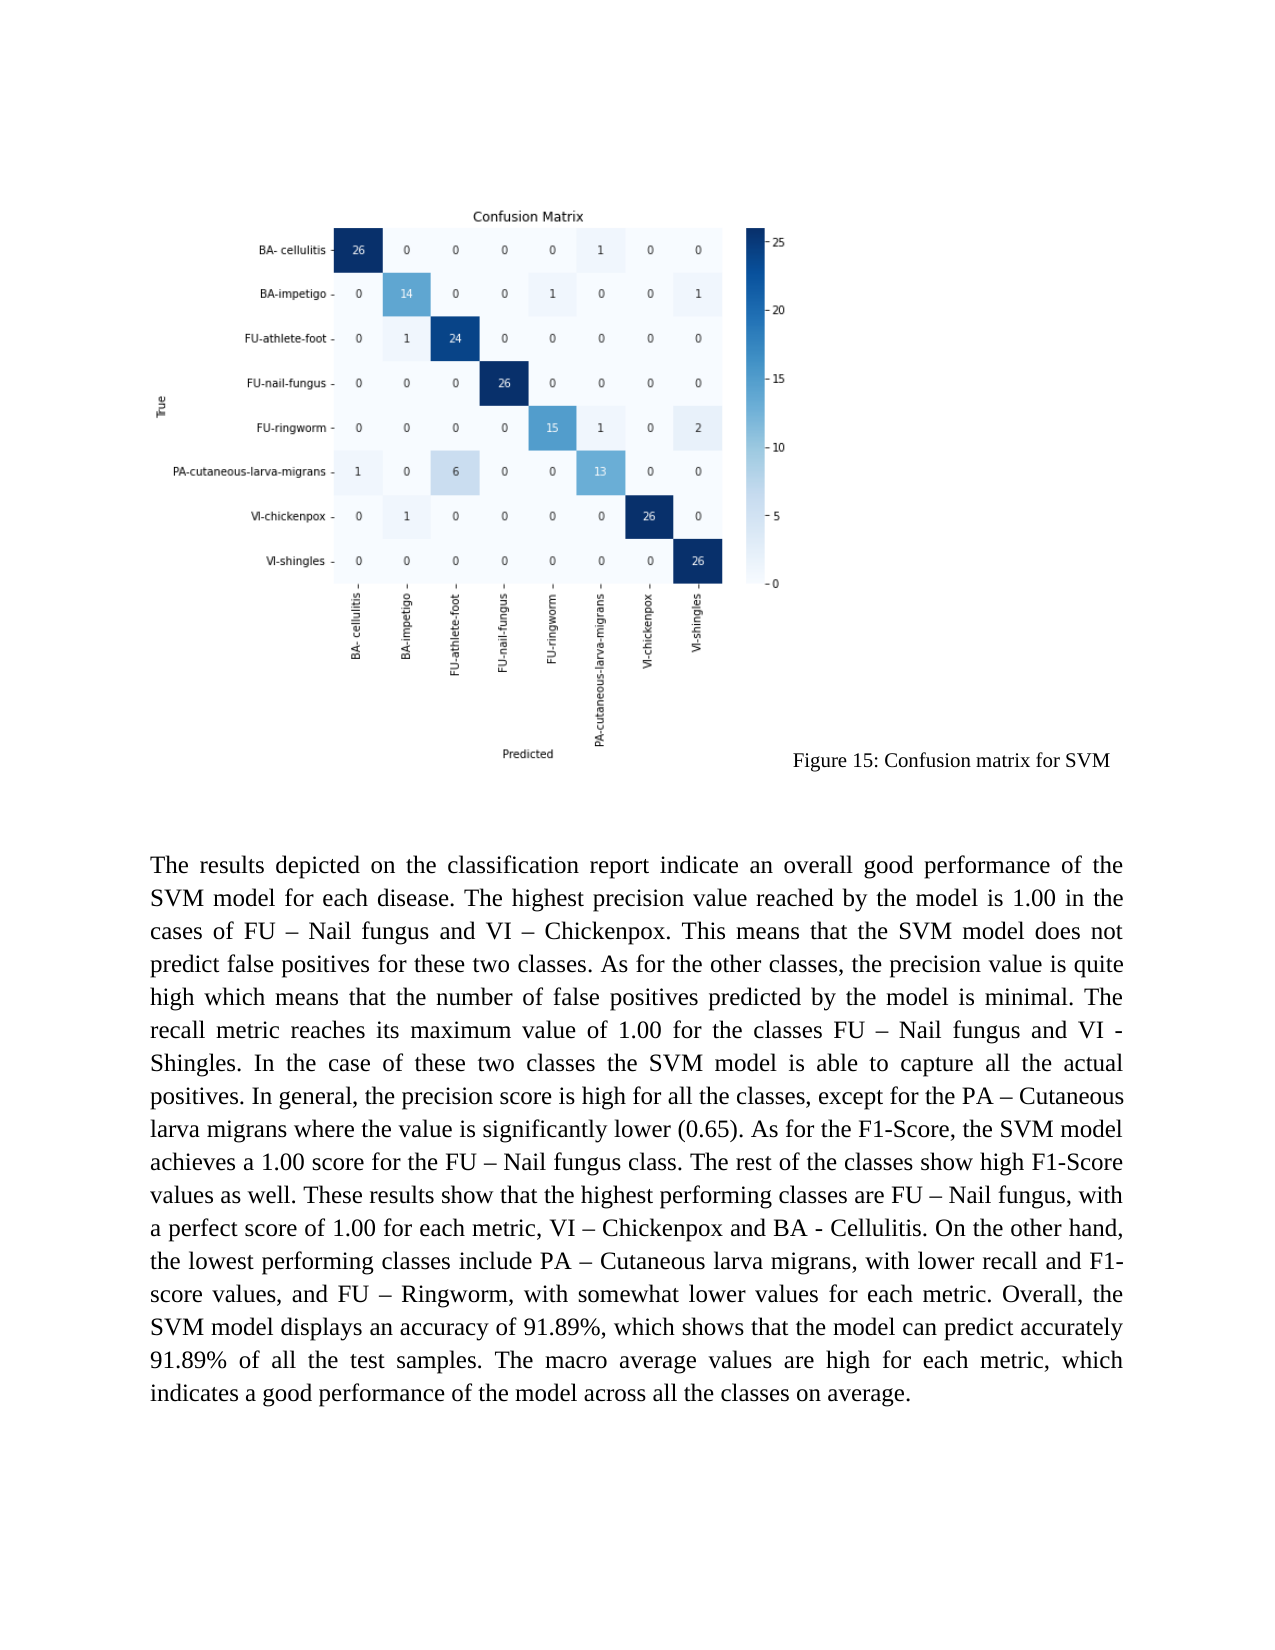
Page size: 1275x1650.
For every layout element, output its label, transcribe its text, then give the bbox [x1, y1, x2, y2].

text The results depicted on the classification report indicate an overall good performance of the SVM model for each disease. The highest precision value reached by the model is 1.00 in the cases of FU – Nail fungus and VI – Chickenpox. This means that the SVM model does not predict false positives for these two classes. As for the other classes, the precision value is quite high which means that the number of false positives predicted by the model is minimal. The recall metric reaches its maximum value of 1.00 for the classes FU – Nail fungus and VI -Shingles. In the case of these two classes the SVM model is able to capture all the actual positives. In general, the precision score is high for all the classes, except for the PA – Cutaneous larva migrans where the value is significantly lower (0.65). As for the F1-Score, the SVM model achieves a 1.00 score for the FU – Nail fungus class. The rest of the classes show high F1-Score values as well. These results show that the highest performing classes are FU – Nail fungus, with a perfect score of 1.00 for each metric, VI – Chickenpox and BA - Cellulitis. On the other hand, the lowest performing classes include PA – Cutaneous larva migrans, with lower recall and F1-score values, and FU – Ringworm, with somewhat lower values for each metric. Overall, the SVM model displays an accuracy of 91.89%, which shows that the model can predict accurately 91.89% of all the test samples. The macro average values are high for each metric, which indicates a good performance of the model across all the classes on average. [150, 850, 1125, 1407]
picture [150, 203, 793, 768]
